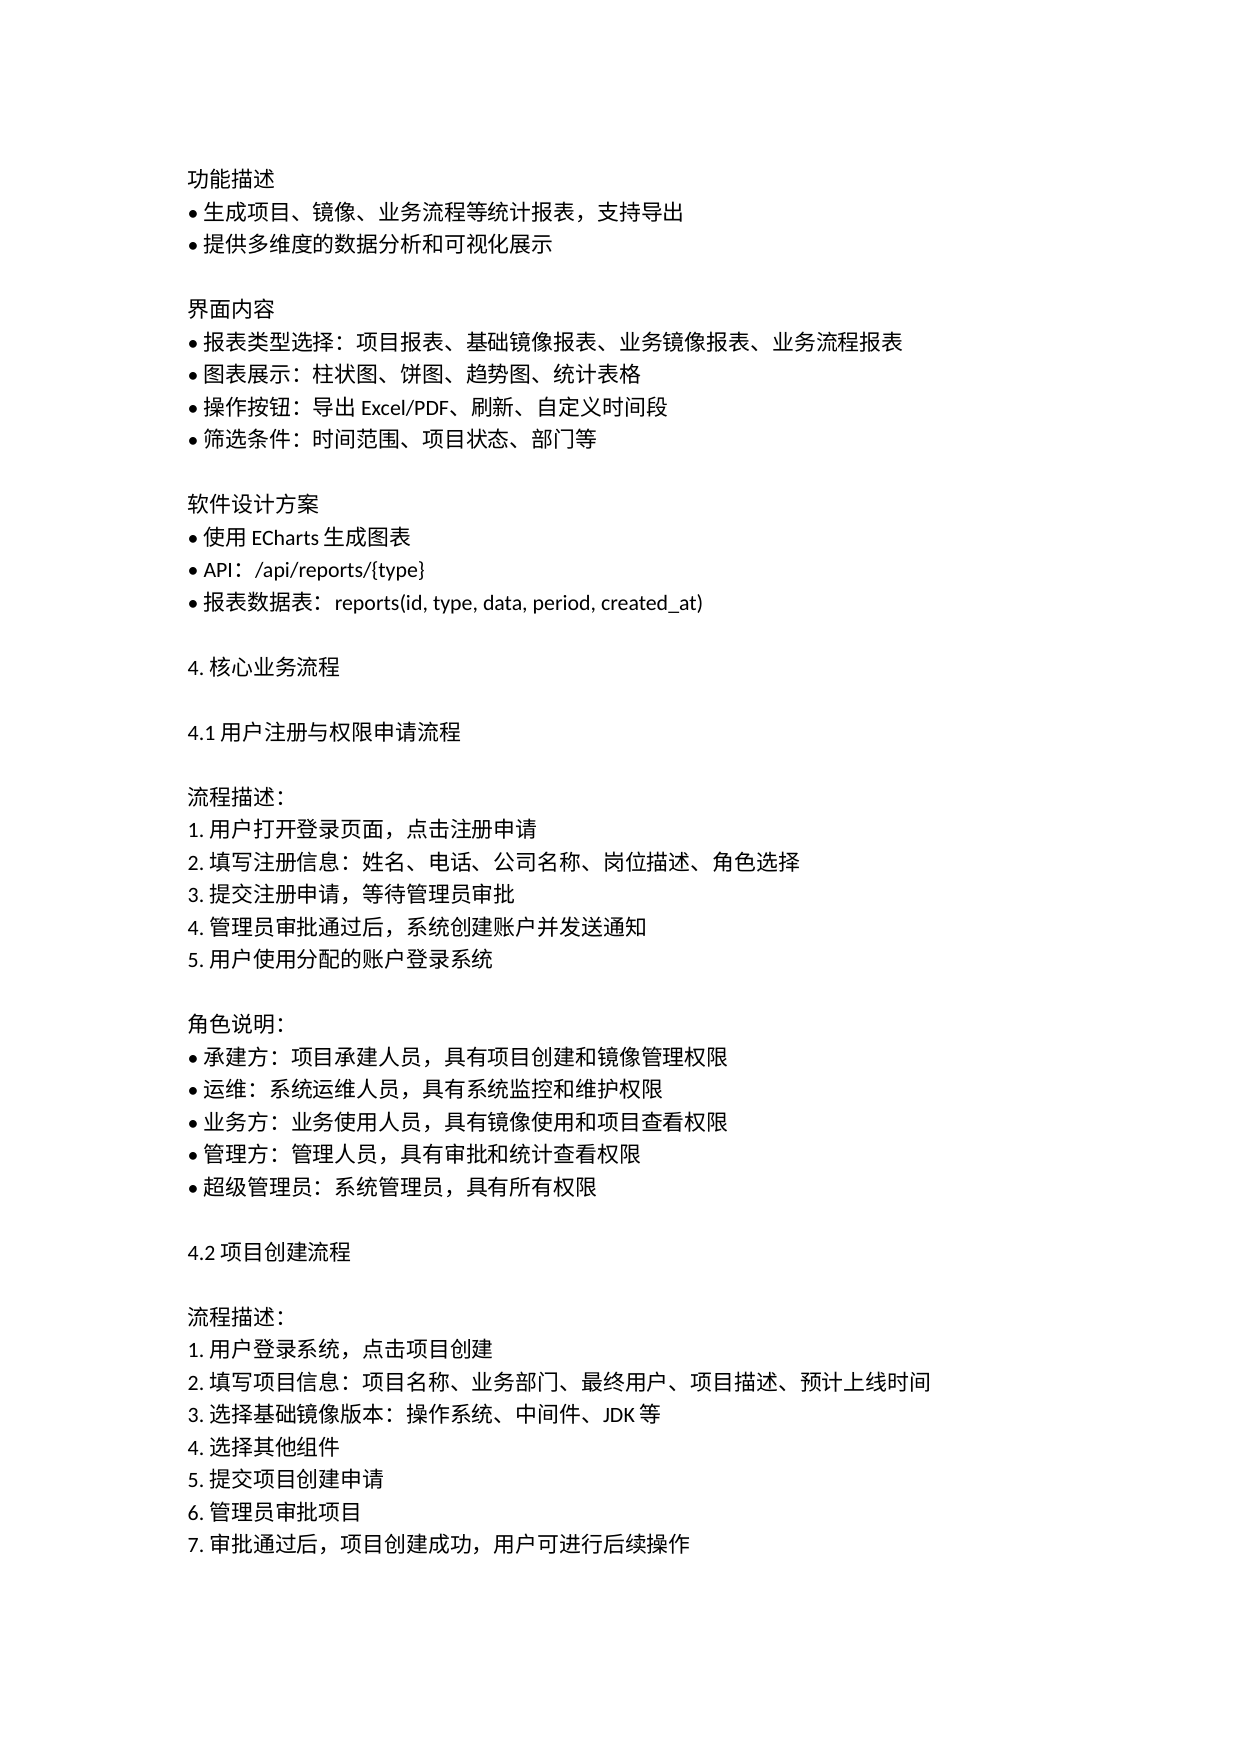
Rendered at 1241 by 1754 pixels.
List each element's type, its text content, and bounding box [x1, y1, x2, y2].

text 5. 提交项目创建申请 [187, 1462, 1053, 1494]
text 4. 管理员审批通过后，系统创建账户并发送通知 [187, 909, 1053, 942]
text 1. 用户登录系统，点击项目创建 [187, 1332, 1053, 1364]
text • 报表数据表：reports(id, type, data, period, created_at) [187, 584, 1053, 617]
text 3. 选择基础镜像版本：操作系统、中间件、JDK等 [187, 1397, 1053, 1429]
text 2. 填写注册信息：姓名、电话、公司名称、岗位描述、角色选择 [187, 844, 1053, 877]
text 角色说明： [187, 1007, 1053, 1039]
text 4.2 项目创建流程 [187, 1234, 1053, 1267]
text • 生成项目、镜像、业务流程等统计报表，支持导出 [187, 194, 1053, 227]
text • 使用ECharts生成图表 [187, 519, 1053, 552]
text • 操作按钮：导出Excel/PDF、刷新、自定义时间段 [187, 389, 1053, 422]
text 2. 填写项目信息：项目名称、业务部门、最终用户、项目描述、预计上线时间 [187, 1364, 1053, 1397]
text 4. 核心业务流程 [187, 649, 1053, 682]
text 4.1 用户注册与权限申请流程 [187, 714, 1053, 747]
text • API：/api/reports/{type} [187, 552, 1053, 584]
text • 报表类型选择：项目报表、基础镜像报表、业务镜像报表、业务流程报表 [187, 324, 1053, 357]
text • 承建方：项目承建人员，具有项目创建和镜像管理权限 [187, 1039, 1053, 1072]
text • 管理方：管理人员，具有审批和统计查看权限 [187, 1137, 1053, 1169]
text 功能描述 [187, 162, 1053, 194]
text 流程描述： [187, 779, 1053, 812]
text 5. 用户使用分配的账户登录系统 [187, 942, 1053, 974]
text 软件设计方案 [187, 487, 1053, 519]
text 4. 选择其他组件 [187, 1429, 1053, 1462]
text 1. 用户打开登录页面，点击注册申请 [187, 812, 1053, 844]
text • 运维：系统运维人员，具有系统监控和维护权限 [187, 1072, 1053, 1104]
text • 图表展示：柱状图、饼图、趋势图、统计表格 [187, 357, 1053, 389]
text • 筛选条件：时间范围、项目状态、部门等 [187, 422, 1053, 454]
text • 提供多维度的数据分析和可视化展示 [187, 227, 1053, 259]
text 7. 审批通过后，项目创建成功，用户可进行后续操作 [187, 1527, 1053, 1559]
text • 业务方：业务使用人员，具有镜像使用和项目查看权限 [187, 1104, 1053, 1137]
text 界面内容 [187, 292, 1053, 324]
text 流程描述： [187, 1299, 1053, 1332]
text 6. 管理员审批项目 [187, 1494, 1053, 1527]
text 3. 提交注册申请，等待管理员审批 [187, 877, 1053, 909]
text • 超级管理员：系统管理员，具有所有权限 [187, 1169, 1053, 1202]
